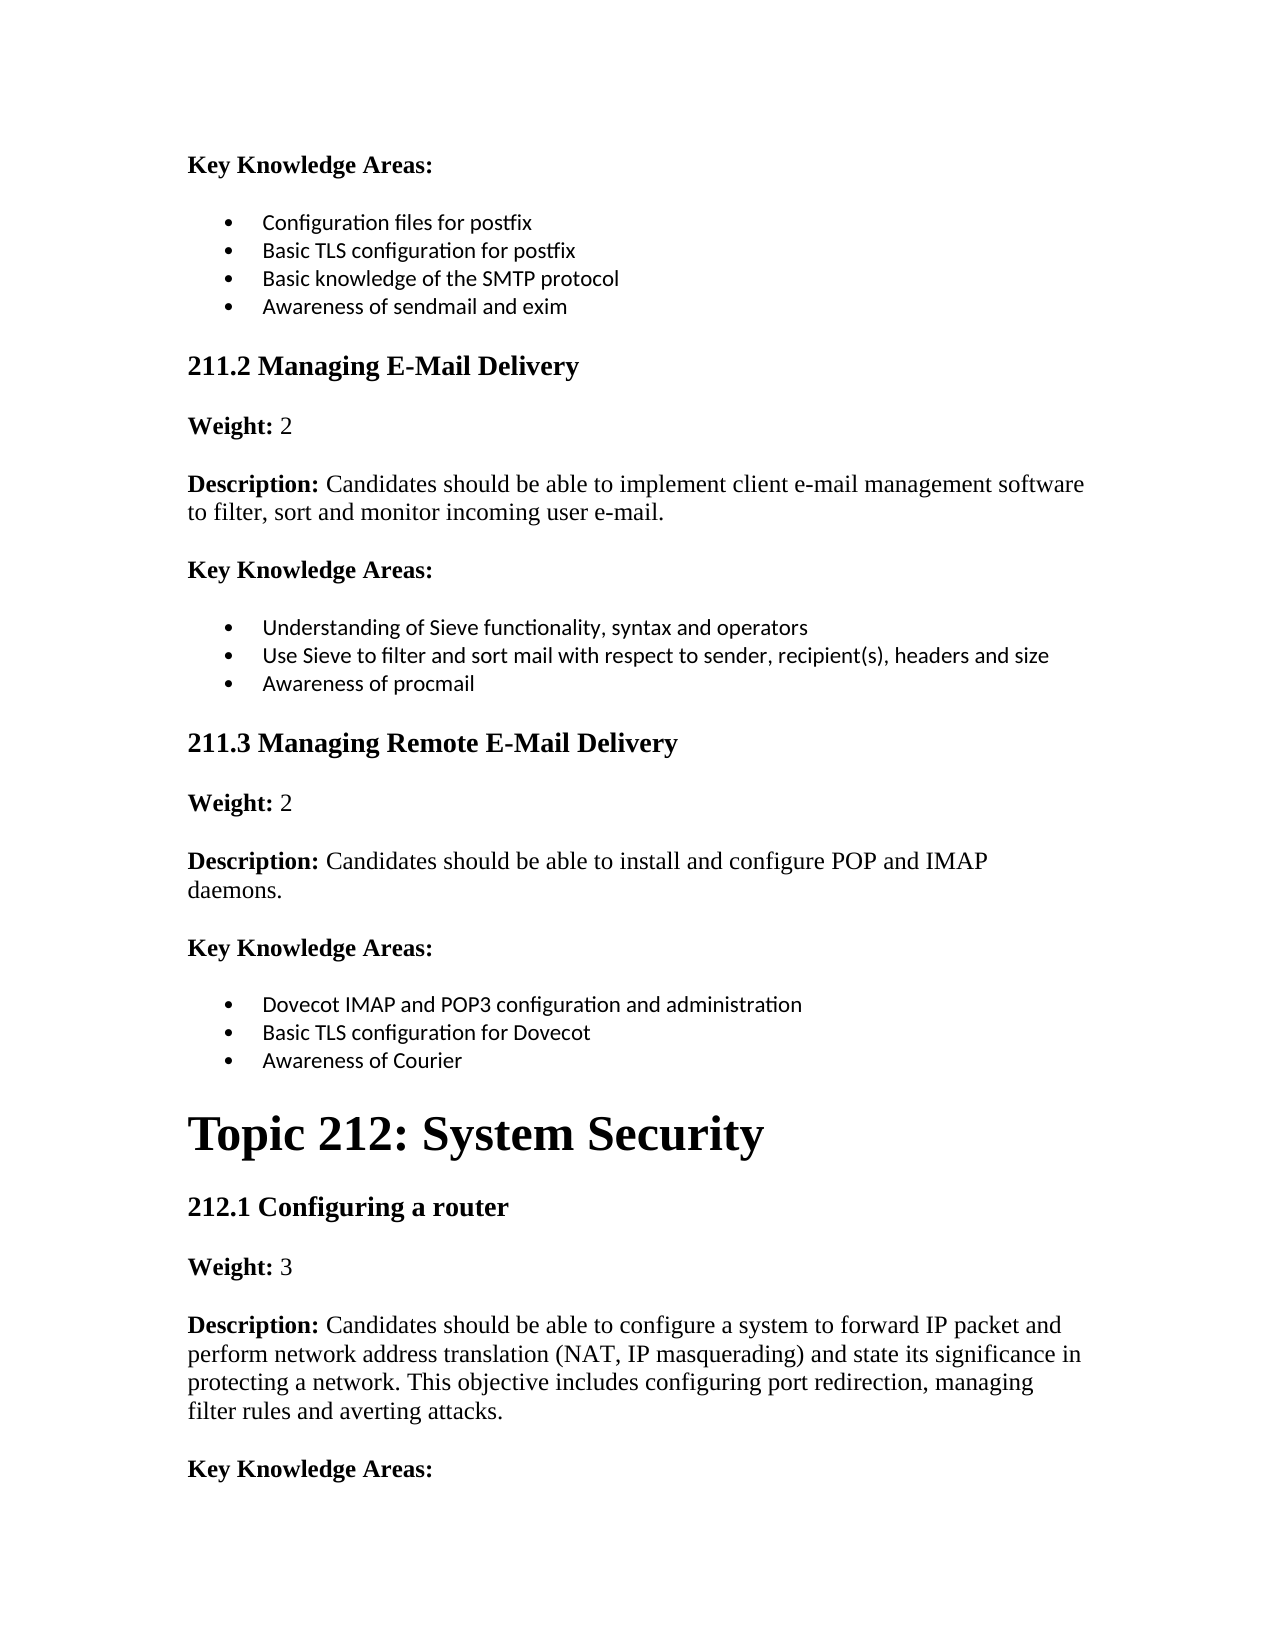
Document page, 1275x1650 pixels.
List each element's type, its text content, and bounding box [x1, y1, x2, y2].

list Awareness of sendmail and exim [225, 292, 1087, 320]
list Dovecot IMAP and POP3 configuration and administration [225, 991, 1087, 1018]
text Weight: 3 [187, 1252, 1087, 1281]
list Understanding of Sieve functionality, syntax and operators [225, 613, 1087, 641]
text Key Knowledge Areas: [187, 933, 1087, 961]
subtitle 212.1 Configuring a router [187, 1190, 1087, 1223]
text Key Knowledge Areas: [187, 555, 1087, 584]
subtitle Topic 212: System Security [187, 1104, 1087, 1161]
text Weight: 2 [187, 411, 1087, 439]
text Key Knowledge Areas: [187, 150, 1087, 179]
subtitle 211.2 Managing E-Mail Delivery [187, 349, 1087, 382]
list Awareness of Courier [225, 1047, 1087, 1074]
list Configuration files for postfix [225, 208, 1087, 236]
list Use Sieve to filter and sort mail with respect to sender, recipient(s), headers and size [225, 641, 1087, 669]
text Key Knowledge Areas: [187, 1454, 1087, 1483]
list Basic TLS configuration for postfix [225, 236, 1087, 264]
list Basic TLS configuration for Dovecot [225, 1018, 1087, 1047]
text Description: Candidates should be able to implement client e-mail management software to filter, sort and monitor incoming user e-mail. [187, 469, 1087, 526]
list Awareness of procmail [225, 669, 1087, 697]
text Description: Candidates should be able to install and configure POP and IMAP daemons. [187, 846, 1087, 903]
text Description: Candidates should be able to configure a system to forward IP packet and perform network address translation (NAT, IP masquerading) and state its significance in protecting a network. This objective includes configuring port redirection, managing filter rules and averting attacks. [187, 1310, 1087, 1425]
subtitle 211.3 Managing Remote E-Mail Delivery [187, 726, 1087, 759]
list Basic knowledge of the SMTP protocol [225, 264, 1087, 292]
text Weight: 2 [187, 788, 1087, 817]
